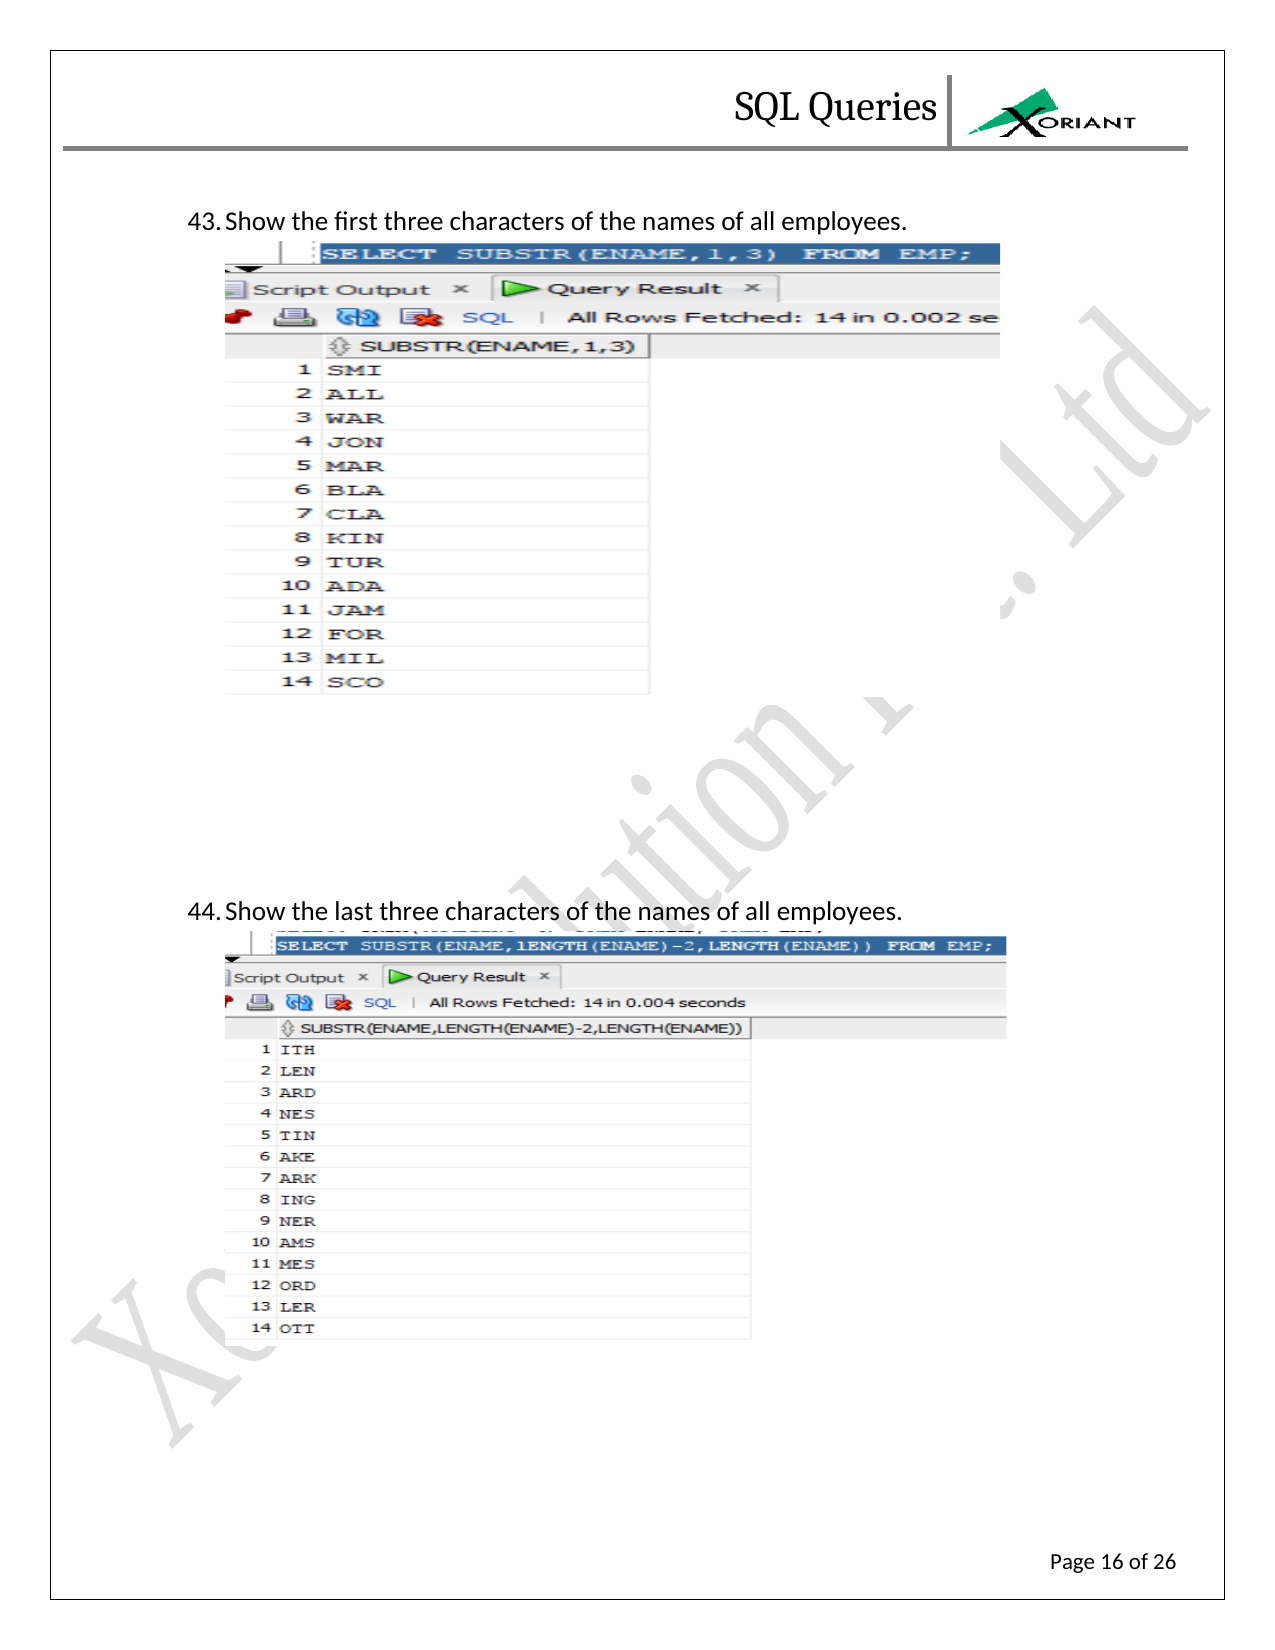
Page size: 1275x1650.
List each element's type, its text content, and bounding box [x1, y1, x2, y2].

picture [961, 82, 1154, 139]
list Show the last three characters of the names of all employees. [187, 894, 1200, 927]
picture [225, 931, 1007, 1346]
list Show the first three characters of the names of all employees. [187, 204, 1200, 237]
picture [225, 241, 1001, 697]
